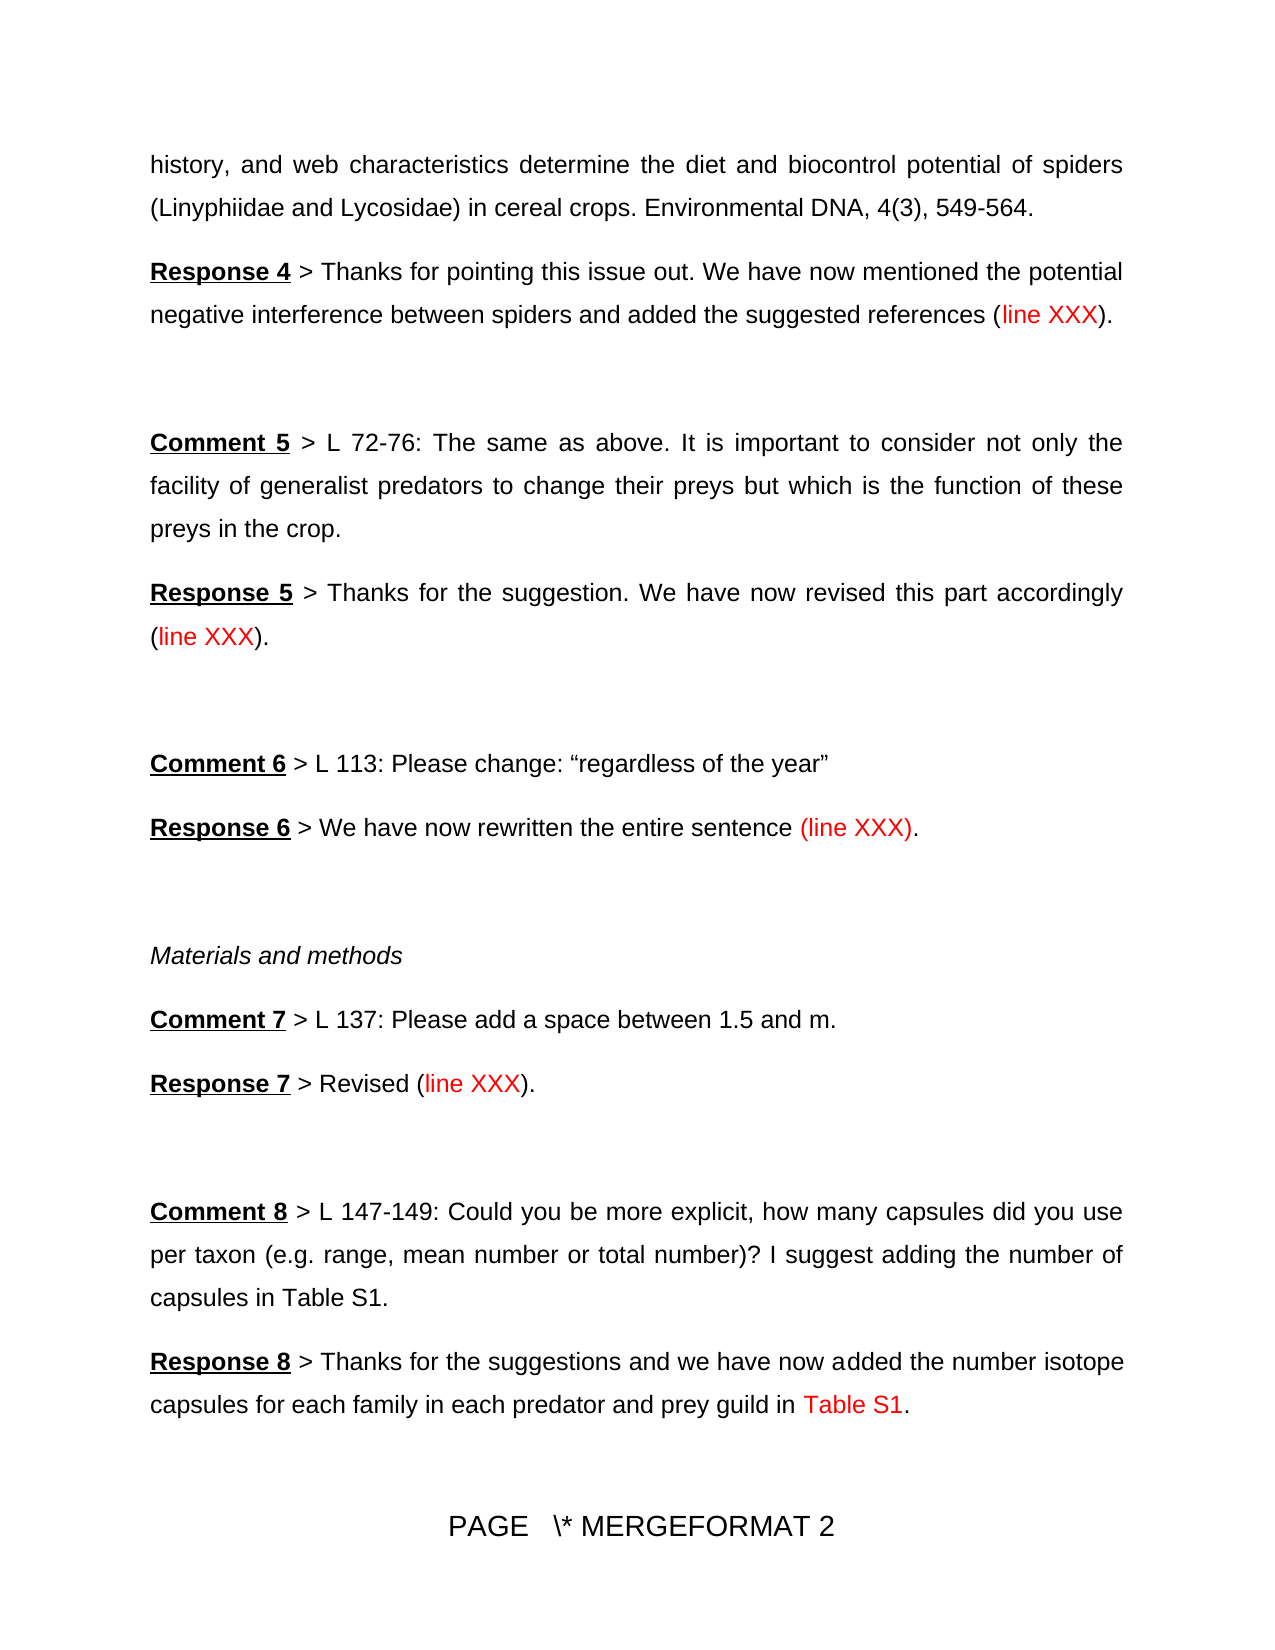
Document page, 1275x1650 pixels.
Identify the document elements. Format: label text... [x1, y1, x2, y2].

text Response 4 > Thanks for pointing this issue out. We have now mentioned the potential negative interference between spiders and added the suggested references (line XXX). [150, 257, 1125, 329]
text Comment 6 > L 113: Please change: “regardless of the year” [150, 749, 1125, 778]
text Response 5 > Thanks for the suggestion. We have now revised this part accordingly (line XXX). [150, 578, 1125, 650]
text Response 6 > We have now rewritten the entire sentence (line XXX). [150, 813, 1125, 842]
text Response 7 > Revised (line XXX). [150, 1069, 1125, 1098]
text Materials and methods [150, 941, 1125, 970]
text Comment 5 > L 72-76: The same as above. It is important to consider not only the facility of generalist predators to change their preys but which is the function of these preys in the crop. [150, 428, 1125, 543]
text Comment 7 > L 137: Please add a space between 1.5 and m. [150, 1005, 1125, 1034]
